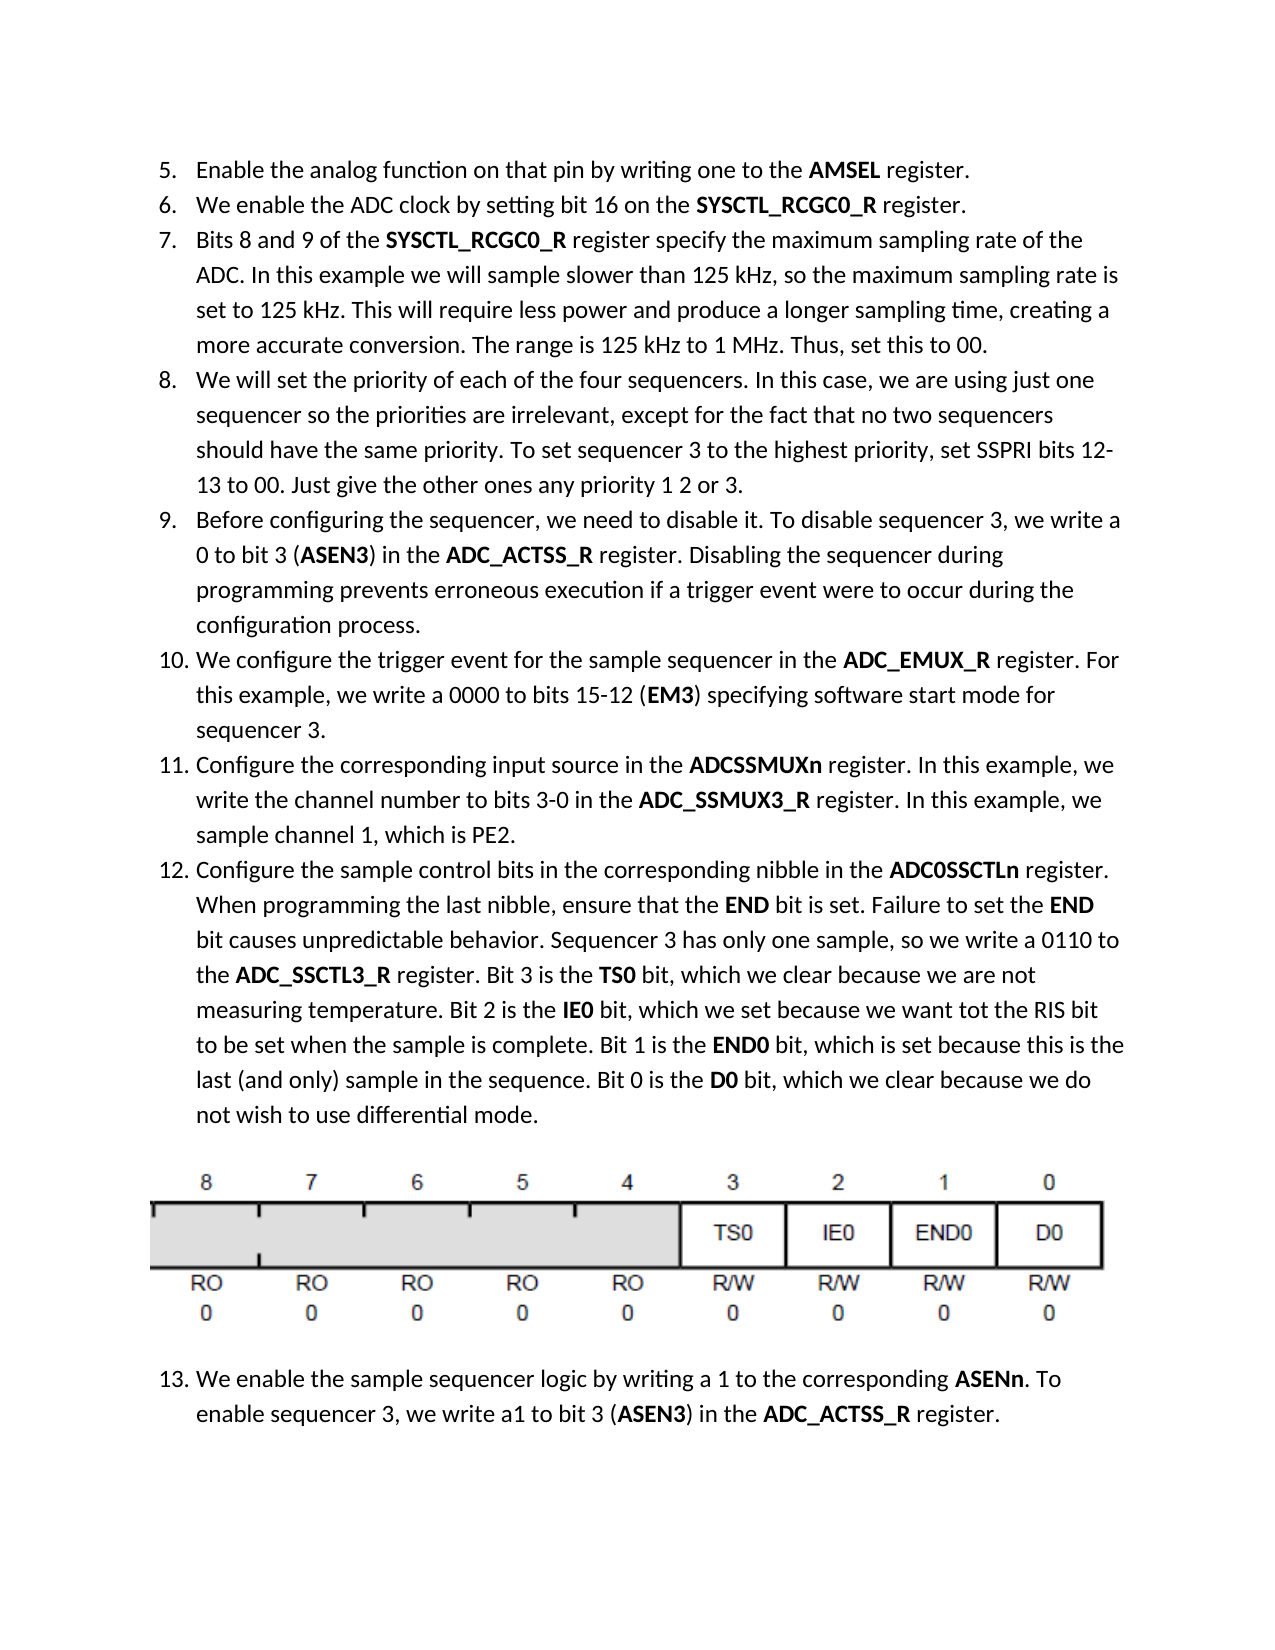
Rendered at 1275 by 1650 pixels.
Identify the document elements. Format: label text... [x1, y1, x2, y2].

subtitle We enable the ADC clock by setting bit 16 on the SYSCTL_RCGC0_R register. [158, 185, 1125, 220]
subtitle Bits 8 and 9 of the SYSCTL_RCGC0_R register specify the maximum sampling rate of the ADC. In this example we will sample slower than 125 kHz, so the maximum sampling rate is set to 125 kHz. This will require less power and produce a longer sampling time, creating a more accurate conversion. The range is 125 kHz to 1 MHz. Thus, set this to 00. [158, 220, 1125, 360]
subtitle We enable the sample sequencer logic by writing a 1 to the corresponding ASENn. To enable sequencer 3, we write a1 to bit 3 (ASEN3) in the ADC_ACTSS_R register. [158, 1359, 1125, 1429]
subtitle We will set the priority of each of the four sequencers. In this case, we are using just one sequencer so the priorities are irrelevant, except for the fact that no two sequencers should have the same priority. To set sequencer 3 to the highest priority, set SSPRI bits 12-13 to 00. Just give the other ones any priority 1 2 or 3. [158, 360, 1125, 500]
subtitle Enable the analog function on that pin by writing one to the AMSEL register. [158, 150, 1125, 185]
subtitle We configure the trigger event for the sample sequencer in the ADC_EMUX_R register. For this example, we write a 0000 to bits 15-12 (EM3) specifying software start mode for sequencer 3. [158, 640, 1125, 745]
subtitle Before configuring the sequencer, we need to disable it. To disable sequencer 3, we write a 0 to bit 3 (ASEN3) in the ADC_ACTSS_R register. Disabling the sequencer during programming prevents erroneous execution if a trigger event were to occur during the configuration process. [158, 500, 1125, 640]
picture [150, 1165, 1105, 1324]
subtitle Configure the sample control bits in the corresponding nibble in the ADC0SSCTLn register. When programming the last nibble, ensure that the END bit is set. Failure to set the END bit causes unpredictable behavior. Sequencer 3 has only one sample, so we write a 0110 to the ADC_SSCTL3_R register. Bit 3 is the TS0 bit, which we clear because we are not measuring temperature. Bit 2 is the IE0 bit, which we set because we want tot the RIS bit to be set when the sample is complete. Bit 1 is the END0 bit, which is set because this is the last (and only) sample in the sequence. Bit 0 is the D0 bit, which we clear because we do not wish to use differential mode. [158, 850, 1125, 1130]
subtitle Configure the corresponding input source in the ADCSSMUXn register. In this example, we write the channel number to bits 3-0 in the ADC_SSMUX3_R register. In this example, we sample channel 1, which is PE2. [158, 745, 1125, 850]
